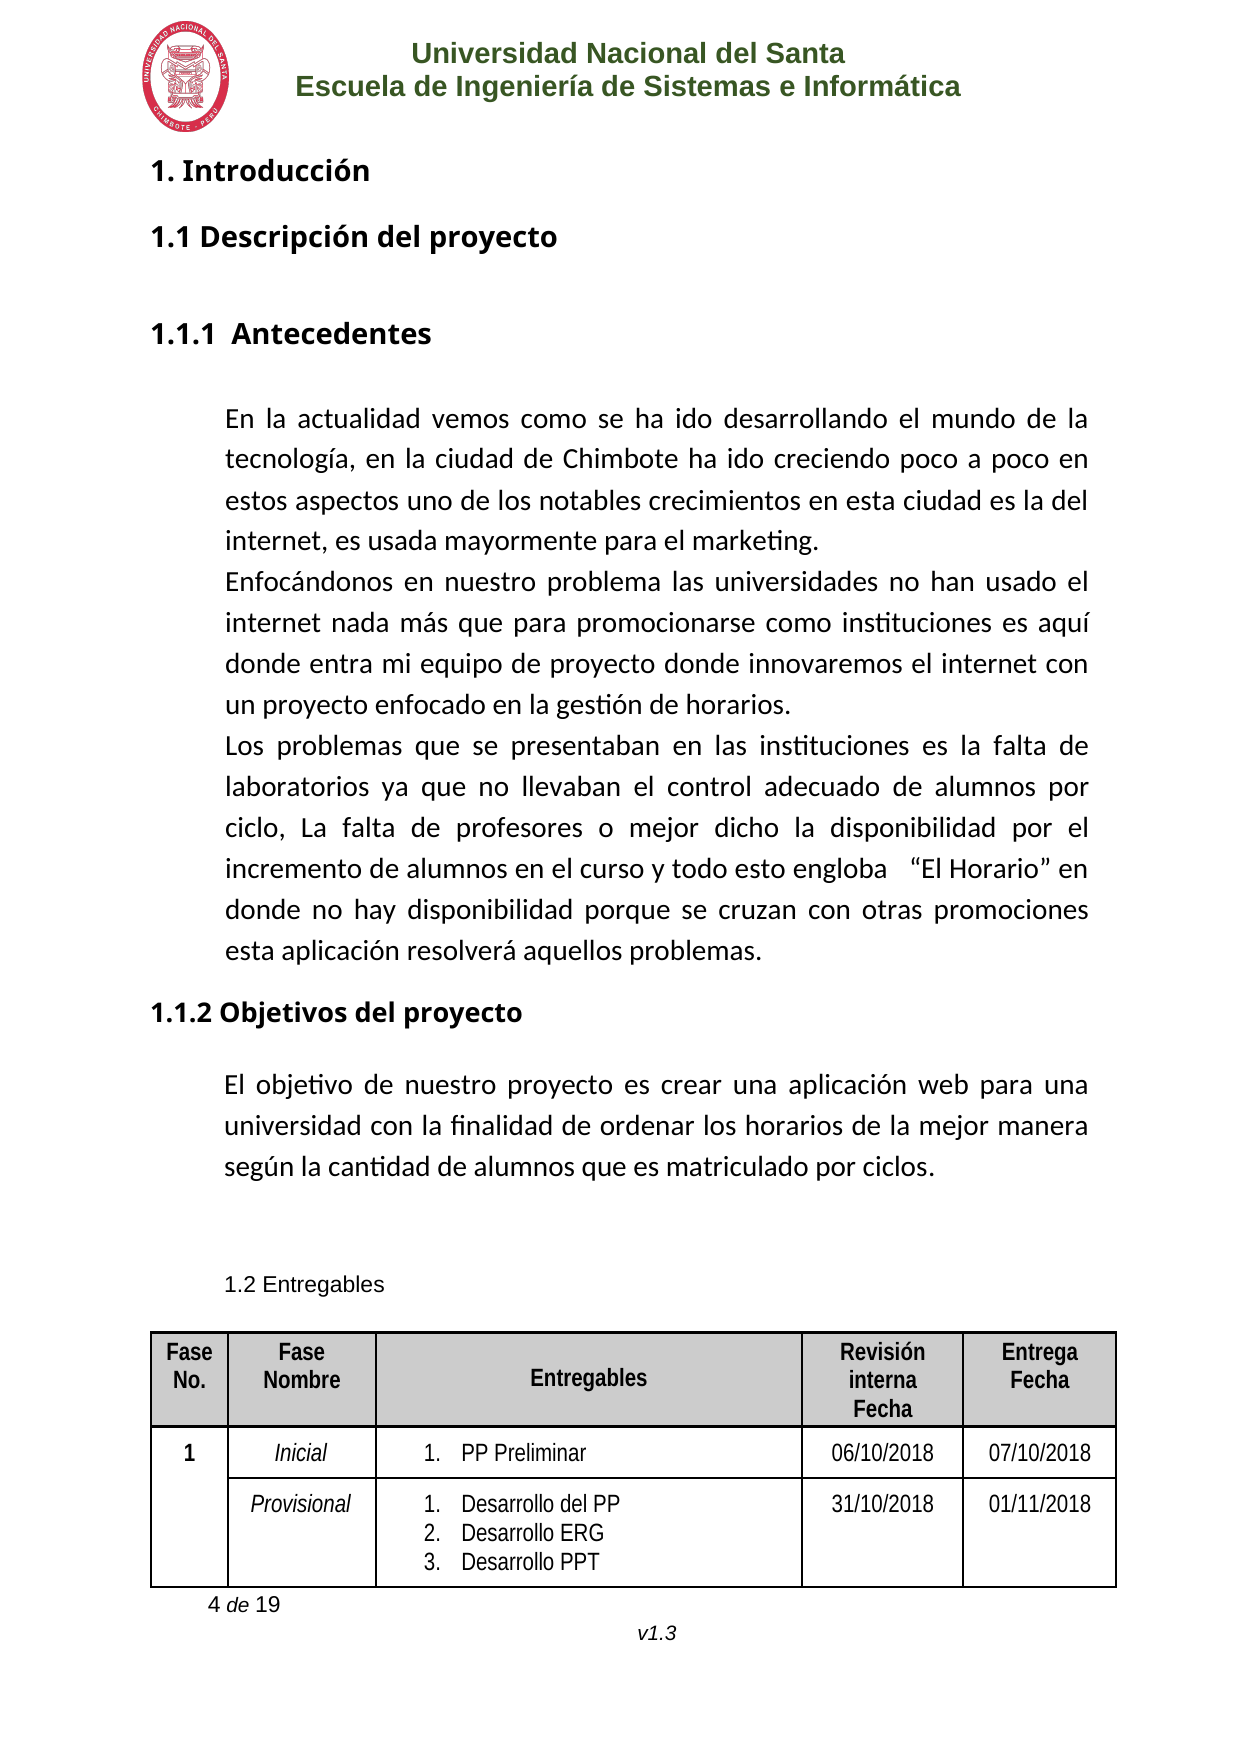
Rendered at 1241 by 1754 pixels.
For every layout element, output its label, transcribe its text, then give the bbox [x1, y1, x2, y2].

table_cell Provisional [229, 1479, 375, 1586]
table_cell 06/10/2018 [803, 1428, 962, 1477]
table_cell 31/10/2018 [803, 1479, 962, 1586]
table_header Entregables [377, 1334, 801, 1425]
table_cell 01/11/2018 [964, 1479, 1115, 1586]
table_header Fase No. [152, 1334, 227, 1425]
text Los problemas que se presentaban en las instituciones es la falta de laboratorios ya que no llevaban el control adecuado de alumnos por ciclo, La falta de profesores o mejor dicho la disponibilidad por el incremento de alumnos en el curso y todo esto engloba “El Horario” en donde no hay disponibilidad porque se cruzan con otras promociones esta aplicación resolverá aquellos problemas. [225, 727, 1090, 967]
table_cell PP Preliminar [377, 1428, 801, 1477]
text 1.2 Entregables [224, 1271, 1090, 1297]
table_cell 07/10/2018 [964, 1428, 1115, 1477]
subtitle 1.1 Descripción del proyecto [150, 216, 1090, 256]
subtitle 1. Introducción [150, 150, 1090, 190]
table_header Revisión interna Fecha [803, 1334, 962, 1425]
text Enfocándonos en nuestro problema las universidades no han usado el internet nada más que para promocionarse como instituciones es aquí donde entra mi equipo de proyecto donde innovaremos el internet con un proyecto enfocado en la gestión de horarios. [225, 563, 1090, 722]
picture [142, 21, 230, 132]
text En la actualidad vemos como se ha ido desarrollando el mundo de la tecnología, en la ciudad de Chimbote ha ido creciendo poco a poco en estos aspectos uno de los notables crecimientos en esta ciudad es la del internet, es usada mayormente para el marketing. [225, 400, 1090, 558]
text El objetivo de nuestro proyecto es crear una aplicación web para una universidad con la finalidad de ordenar los horarios de la mejor manera según la cantidad de alumnos que es matriculado por ciclos. [224, 1066, 1090, 1184]
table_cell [377, 1479, 801, 1586]
subtitle 1.1.2 Objetivos del proyecto [150, 994, 1090, 1031]
table_header Fase Nombre [229, 1334, 375, 1425]
subtitle Antecedentes [150, 313, 1090, 353]
table_cell 1 [152, 1428, 227, 1586]
table_header Entrega Fecha [964, 1334, 1115, 1425]
table_cell Inicial [229, 1428, 375, 1477]
